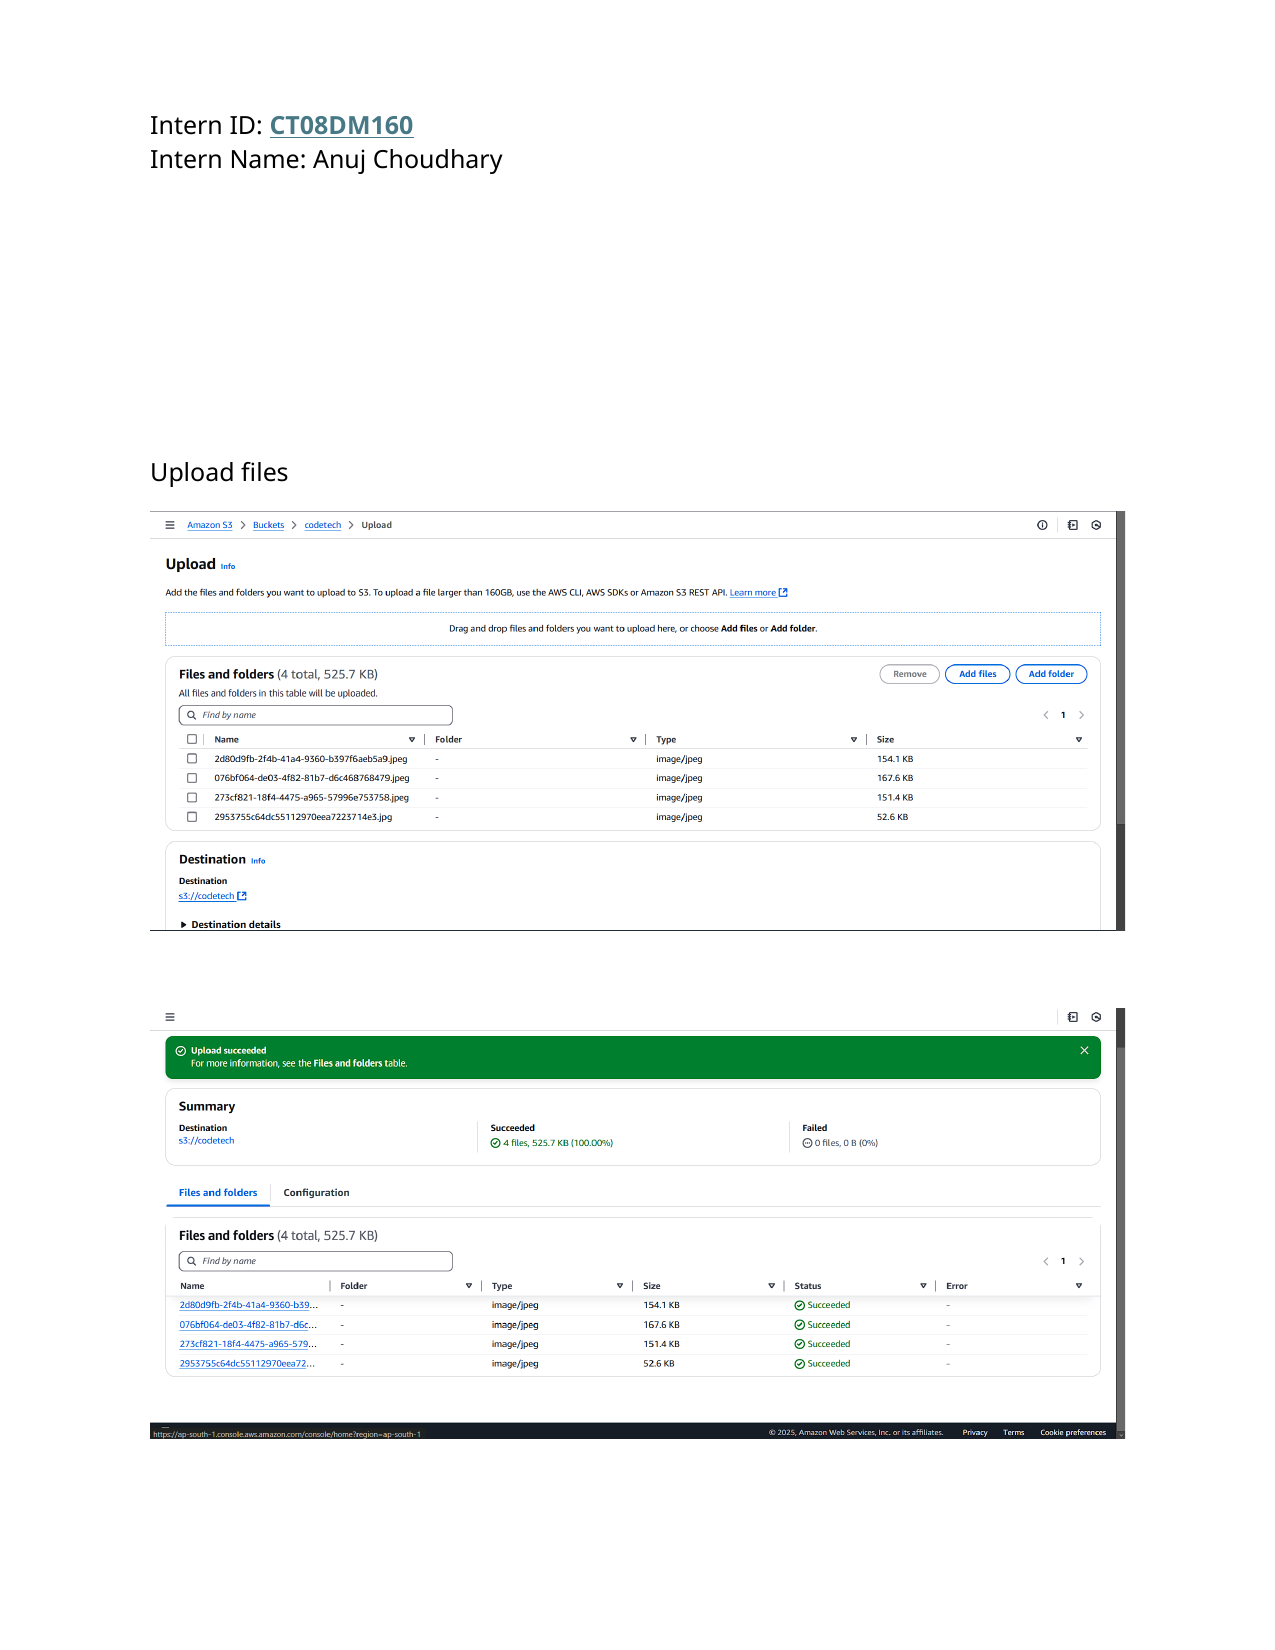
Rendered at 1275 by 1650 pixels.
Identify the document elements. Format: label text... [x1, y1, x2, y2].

picture [150, 511, 1125, 931]
text Upload files [150, 455, 1125, 489]
picture [150, 1008, 1125, 1439]
